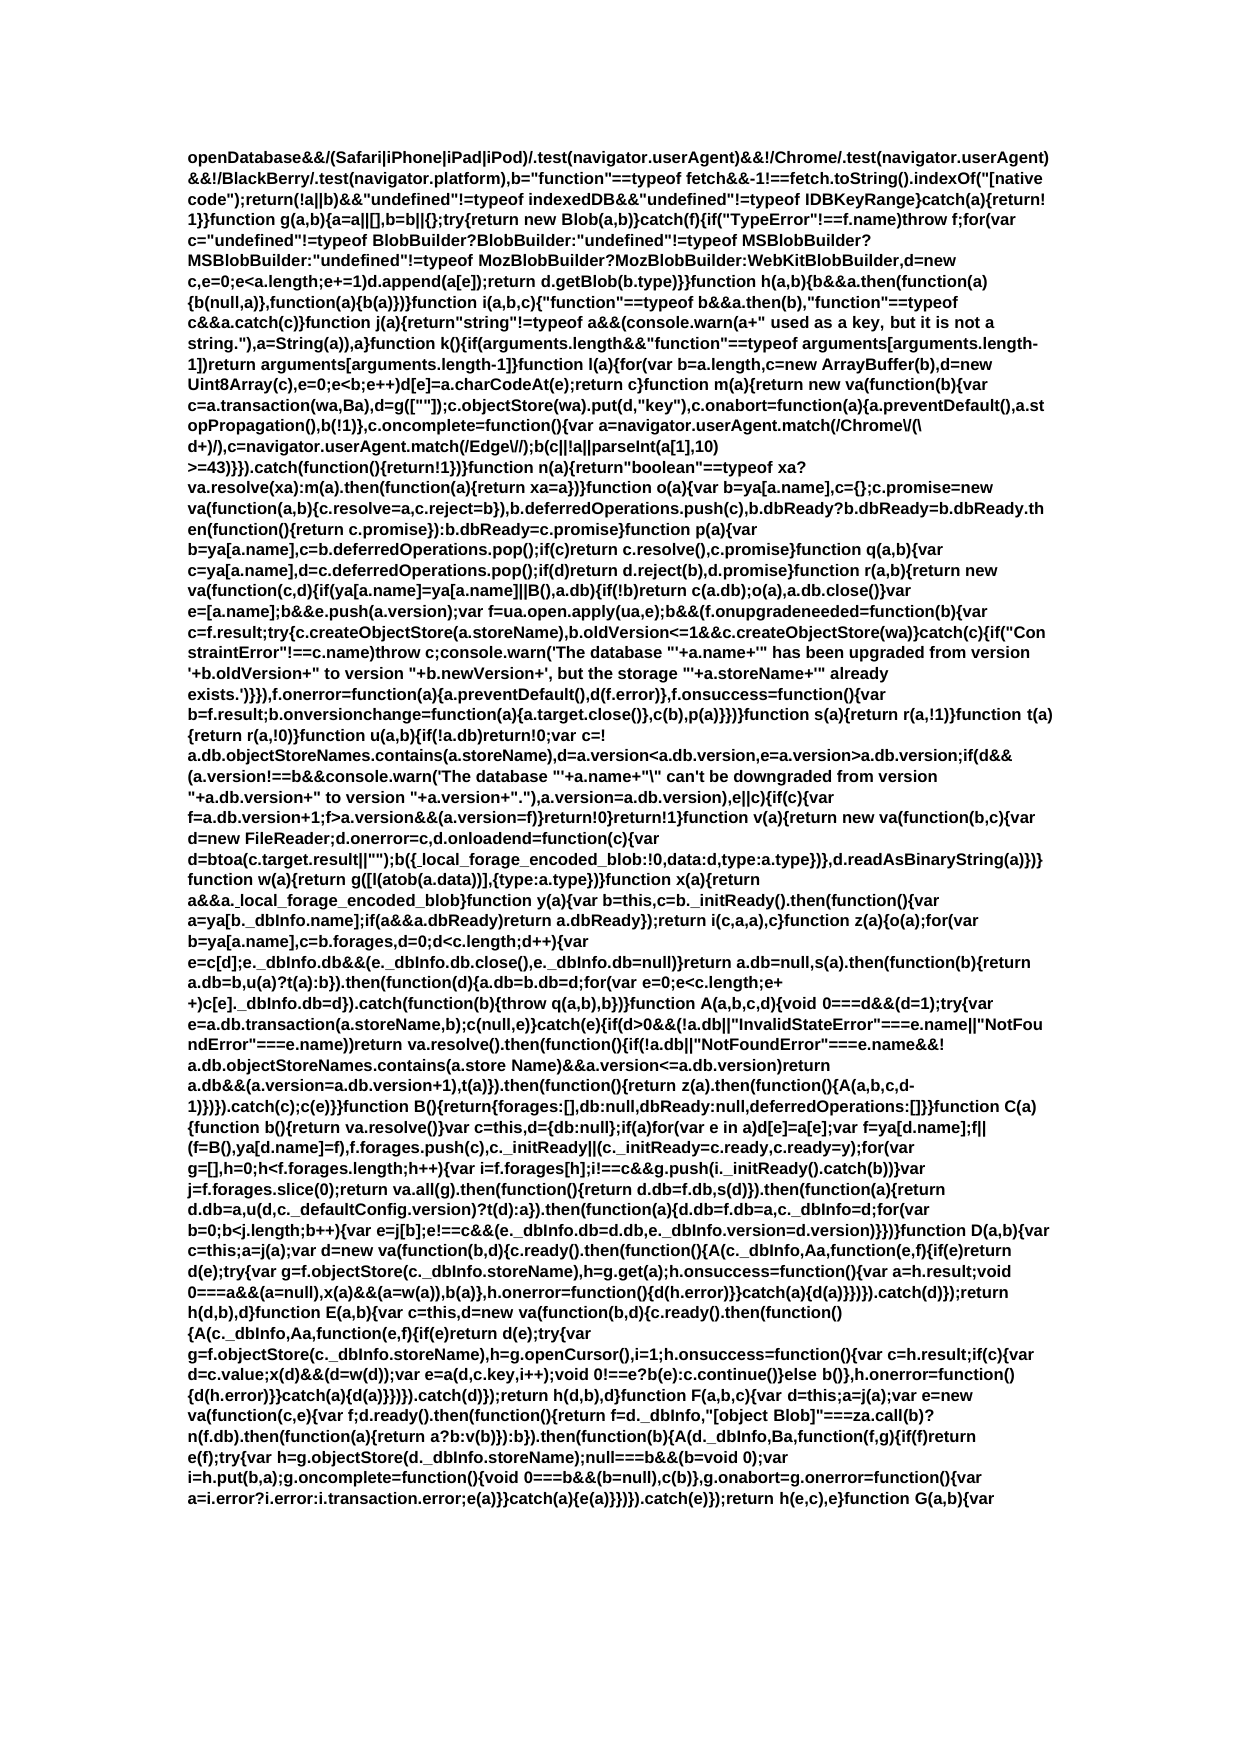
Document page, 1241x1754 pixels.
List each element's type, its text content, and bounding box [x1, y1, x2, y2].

text d=btoa(c.target.result||"");b({ local_forage_encoded_blob:!0,data:d,type:a.type})},d.readAsBinaryString(a)})} function w(a){return g([l(atob(a.data))],{type:a.type})}function x(a){return [187, 849, 1054, 889]
text >=43)}}).catch(function(){return!1})}function n(a){return"boolean"==typeof xa?va.resolve(xa):m(a).then(function(a){return xa=a})}function o(a){var b=ya[a.name],c={};c.promise=new va(function(a,b){c.resolve=a,c.reject=b}),b.deferredOperations.push(c),b.dbReady?b.dbReady=b.dbReady.th en(function(){return c.promise}):b.dbReady=c.promise}function p(a){var b=ya[a.name],c=b.deferredOperations.pop();if(c)return c.resolve(),c.promise}function q(a,b){var c=ya[a.name],d=c.deferredOperations.pop();if(d)return d.reject(b),d.promise}function r(a,b){return new va(function(c,d){if(ya[a.name]=ya[a.name]||B(),a.db){if(!b)return c(a.db);o(a),a.db.close()}var e=[a.name];b&&e.push(a.version);var f=ua.open.apply(ua,e);b&&(f.onupgradeneeded=function(b){var c=f.result;try{c.createObjectStore(a.storeName),b.oldVersion<=1&&c.createObjectStore(wa)}catch(c){if("Con straintError"!==c.name)throw c;console.warn('The database "'+a.name+'" has been upgraded from version '+b.oldVersion+" to version "+b.newVersion+', but the storage "'+a.storeName+'" already exists.')}}),f.onerror=function(a){a.preventDefault(),d(f.error)},f.onsuccess=function(){var b=f.result;b.onversionchange=function(a){a.target.close()},c(b),p(a)}})}function s(a){return r(a,!1)}function t(a){return r(a,!0)}function u(a,b){if(!a.db)return!0;var c=!a.db.objectStoreNames.contains(a.storeName),d=a.version<a.db.version,e=a.version>a.db.version;if(d&& (a.version!==b&&console.warn('The database "'+a.name+"\" can't be downgraded from version "+a.db.version+" to version "+a.version+"."),a.version=a.db.version),e||c){if(c){var f=a.db.version+1;f>a.version&&(a.version=f)}return!0}return!1}function v(a){return new va(function(b,c){var d=new FileReader;d.onerror=c,d.onloadend=function(c){var [187, 457, 1054, 848]
text openDatabase&&/(Safari|iPhone|iPad|iPod)/.test(navigator.userAgent)&&!/Chrome/.test(navigator.userAgent) &&!/BlackBerry/.test(navigator.platform),b="function"==typeof fetch&&-1!==fetch.toString().indexOf("[native code");return(!a||b)&&"undefined"!=typeof indexedDB&&"undefined"!=typeof IDBKeyRange}catch(a){return!1}}function g(a,b){a=a||[],b=b||{};try{return new Blob(a,b)}catch(f){if("TypeError"!==f.name)throw f;for(var c="undefined"!=typeof BlobBuilder?BlobBuilder:"undefined"!=typeof MSBlobBuilder?MSBlobBuilder:"undefined"!=typeof MozBlobBuilder?MozBlobBuilder:WebKitBlobBuilder,d=new c,e=0;e<a.length;e+=1)d.append(a[e]);return d.getBlob(b.type)}}function h(a,b){b&&a.then(function(a){b(null,a)},function(a){b(a)})}function i(a,b,c){"function"==typeof b&&a.then(b),"function"==typeof c&&a.catch(c)}function j(a){return"string"!=typeof a&&(console.warn(a+" used as a key, but it is not a string."),a=String(a)),a}function k(){if(arguments.length&&"function"==typeof arguments[arguments.length- 1])return arguments[arguments.length-1]}function l(a){for(var b=a.length,c=new ArrayBuffer(b),d=new Uint8Array(c),e=0;e<b;e++)d[e]=a.charCodeAt(e);return c}function m(a){return new va(function(b){var c=a.transaction(wa,Ba),d=g([""]);c.objectStore(wa).put(d,"key"),c.onabort=function(a){a.preventDefault(),a.st opPropagation(),b(!1)},c.oncomplete=function(){var a=navigator.userAgent.match(/Chrome\/(\d+)/),c=navigator.userAgent.match(/Edge\//);b(c||!a||parseInt(a[1],10) [187, 148, 1053, 456]
text a&&a. local_forage_encoded_blob}function y(a){var b=this,c=b._initReady().then(function(){var a=ya[b._dbInfo.name];if(a&&a.dbReady)return a.dbReady});return i(c,a,a),c}function z(a){o(a);for(var b=ya[a.name],c=b.forages,d=0;d<c.length;d++){var e=c[d];e._dbInfo.db&&(e._dbInfo.db.close(),e._dbInfo.db=null)}return a.db=null,s(a).then(function(b){return a.db=b,u(a)?t(a):b}).then(function(d){a.db=b.db=d;for(var e=0;e<c.length;e++)c[e]._dbInfo.db=d}).catch(function(b){throw q(a,b),b})}function A(a,b,c,d){void 0===d&&(d=1);try{var e=a.db.transaction(a.storeName,b);c(null,e)}catch(e){if(d>0&&(!a.db||"InvalidStateError"===e.name||"NotFou ndError"===e.name))return va.resolve().then(function(){if(!a.db||"NotFoundError"===e.name&&!a.db.objectStoreNames.contains(a.store Name)&&a.version<=a.db.version)return a.db&&(a.version=a.db.version+1),t(a)}).then(function(){return z(a).then(function(){A(a,b,c,d-1)})}).catch(c);c(e)}}function B(){return{forages:[],db:null,dbReady:null,deferredOperations:[]}}function C(a){function b(){return va.resolve()}var c=this,d={db:null};if(a)for(var e in a)d[e]=a[e];var f=ya[d.name];f||(f=B(),ya[d.name]=f),f.forages.push(c),c._initReady||(c._initReady=c.ready,c.ready=y);for(var g=[],h=0;h<f.forages.length;h++){var i=f.forages[h];i!==c&&g.push(i._initReady().catch(b))}var j=f.forages.slice(0);return va.all(g).then(function(){return d.db=f.db,s(d)}).then(function(a){return d.db=a,u(d,c._defaultConfig.version)?t(d):a}).then(function(a){d.db=f.db=a,c._dbInfo=d;for(var b=0;b<j.length;b++){var e=j[b];e!==c&&(e._dbInfo.db=d.db,e._dbInfo.version=d.version)}})}function D(a,b){var c=this;a=j(a);var d=new va(function(b,d){c.ready().then(function(){A(c._dbInfo,Aa,function(e,f){if(e)return d(e);try{var g=f.objectStore(c._dbInfo.storeName),h=g.get(a);h.onsuccess=function(){var a=h.result;void 0===a&&(a=null),x(a)&&(a=w(a)),b(a)},h.onerror=function(){d(h.error)}}catch(a){d(a)}})}).catch(d)});return h(d,b),d}function E(a,b){var c=this,d=new va(function(b,d){c.ready().then(function(){A(c._dbInfo,Aa,function(e,f){if(e)return d(e);try{var g=f.objectStore(c._dbInfo.storeName),h=g.openCursor(),i=1;h.onsuccess=function(){var c=h.result;if(c){var d=c.value;x(d)&&(d=w(d));var e=a(d,c.key,i++);void 0!==e?b(e):c.continue()}else b()},h.onerror=function(){d(h.error)}}catch(a){d(a)}})}).catch(d)});return h(d,b),d}function F(a,b,c){var d=this;a=j(a);var e=new va(function(c,e){var f;d.ready().then(function(){return f=d._dbInfo,"[object Blob]"===za.call(b)?n(f.db).then(function(a){return a?b:v(b)}):b}).then(function(b){A(d._dbInfo,Ba,function(f,g){if(f)return e(f);try{var h=g.objectStore(d._dbInfo.storeName);null===b&&(b=void 0);var i=h.put(b,a);g.oncomplete=function(){void 0===b&&(b=null),c(b)},g.onabort=g.onerror=function(){var a=i.error?i.error:i.transaction.error;e(a)}}catch(a){e(a)}})}).catch(e)});return h(e,c),e}function G(a,b){var [187, 891, 1052, 1508]
